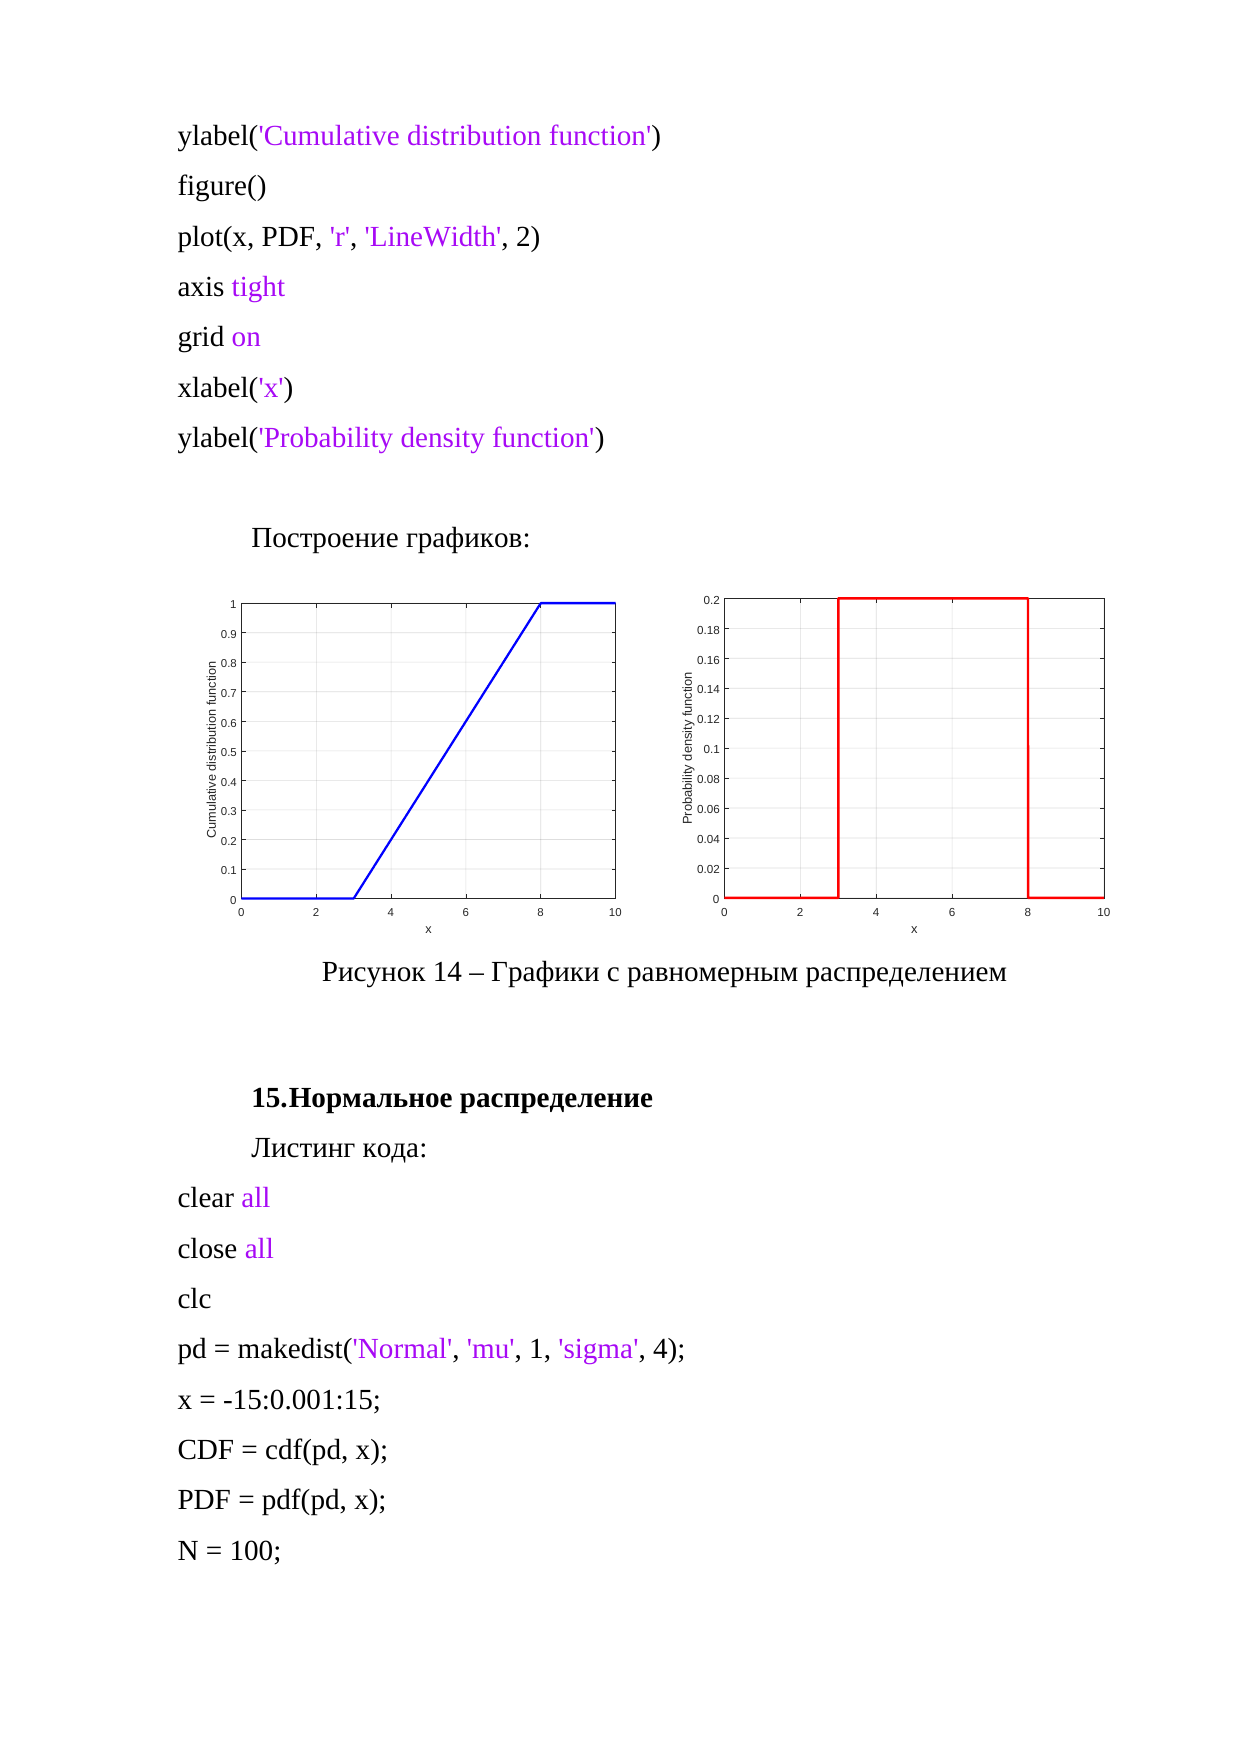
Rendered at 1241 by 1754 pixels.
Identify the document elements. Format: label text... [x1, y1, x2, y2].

text Построение графиков: [177, 521, 1152, 554]
subtitle Нормальное распределение [251, 1080, 1152, 1113]
text Рисунок 14 – Графики с равномерным распределением [177, 954, 1152, 988]
text CDF = cdf(pd, x); [177, 1432, 1152, 1466]
text axis tight [177, 269, 1152, 303]
text ylabel('Probability density function') [177, 420, 1152, 453]
text figure() [177, 168, 1152, 202]
text x = -15:0.001:15; [177, 1382, 1152, 1415]
text pd = makedist('Normal', 'mu', 1, 'sigma', 4); [177, 1332, 1152, 1365]
text Листинг кода: [177, 1130, 1152, 1164]
text plot(x, PDF, 'r', 'LineWidth', 2) [177, 219, 1152, 252]
text close all [177, 1231, 1152, 1264]
text N = 100; [177, 1533, 1152, 1566]
text PDF = pdf(pd, x); [177, 1482, 1152, 1516]
text clear all [177, 1181, 1152, 1214]
text grid on [177, 319, 1152, 353]
text ylabel('Cumulative distribution function') [177, 118, 1152, 152]
text xlabel('x') [177, 370, 1152, 403]
text clc [177, 1281, 1152, 1315]
